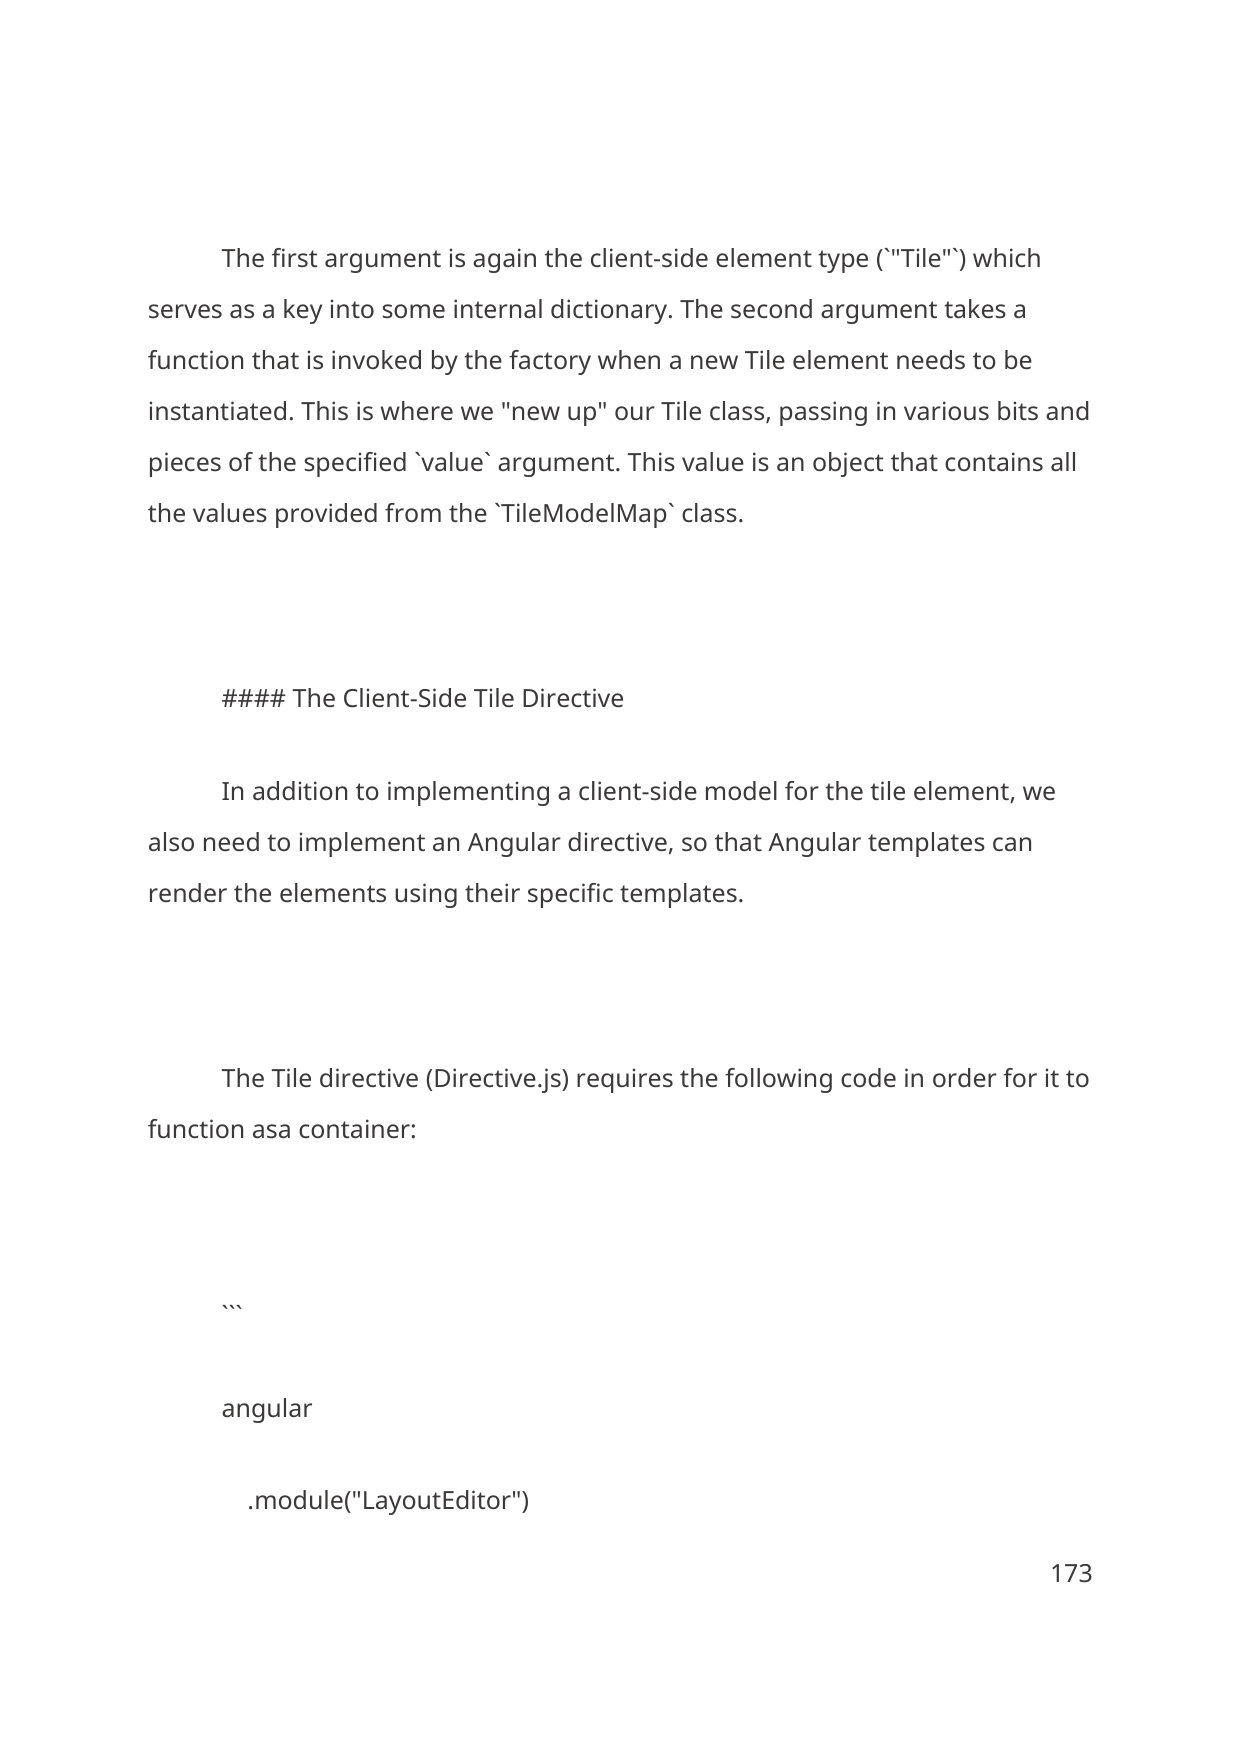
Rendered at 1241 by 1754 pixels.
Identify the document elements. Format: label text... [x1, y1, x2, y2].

text .module("LayoutEditor") [148, 1483, 1093, 1517]
text angular [148, 1390, 1093, 1424]
text #### The Client-Side Tile Directive [148, 681, 1093, 715]
text In addition to implementing a client-side model for the tile element, we also need to implement an Angular directive, so that Angular templates can render the elements using their specific templates. [148, 774, 1093, 910]
text ``` [148, 1298, 1093, 1332]
text The first argument is again the client-side element type (`"Tile"`) which serves as a key into some internal dictionary. The second argument takes a function that is invoked by the factory when a new Tile element needs to be instantiated. This is where we "new up" our Tile class, passing in various bits and pieces of the specified `value` argument. This value is an object that contains all the values provided from the `TileModelMap` class. [148, 240, 1093, 529]
text The Tile directive (Directive.js) requires the following code in order for it to function asa container: [148, 1061, 1093, 1146]
